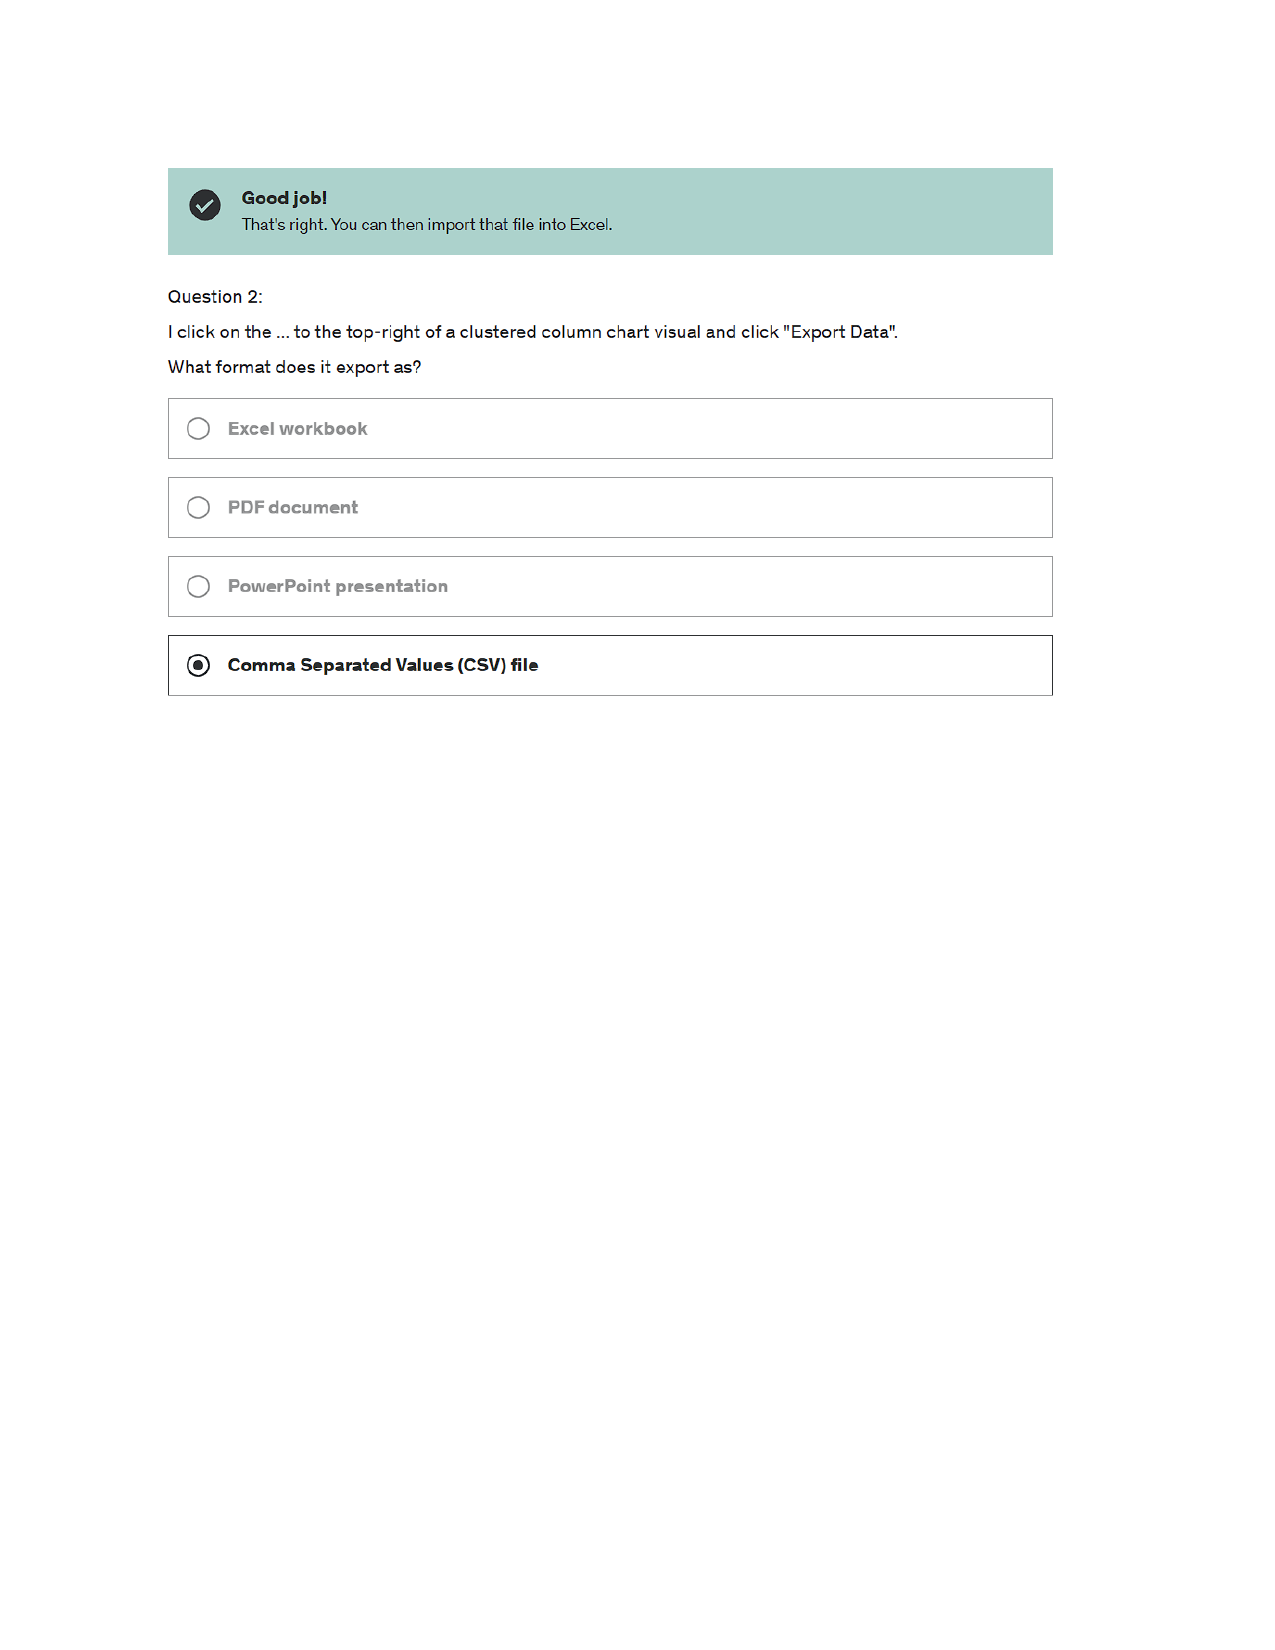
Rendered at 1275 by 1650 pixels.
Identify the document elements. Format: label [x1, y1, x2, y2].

picture [150, 150, 1125, 709]
